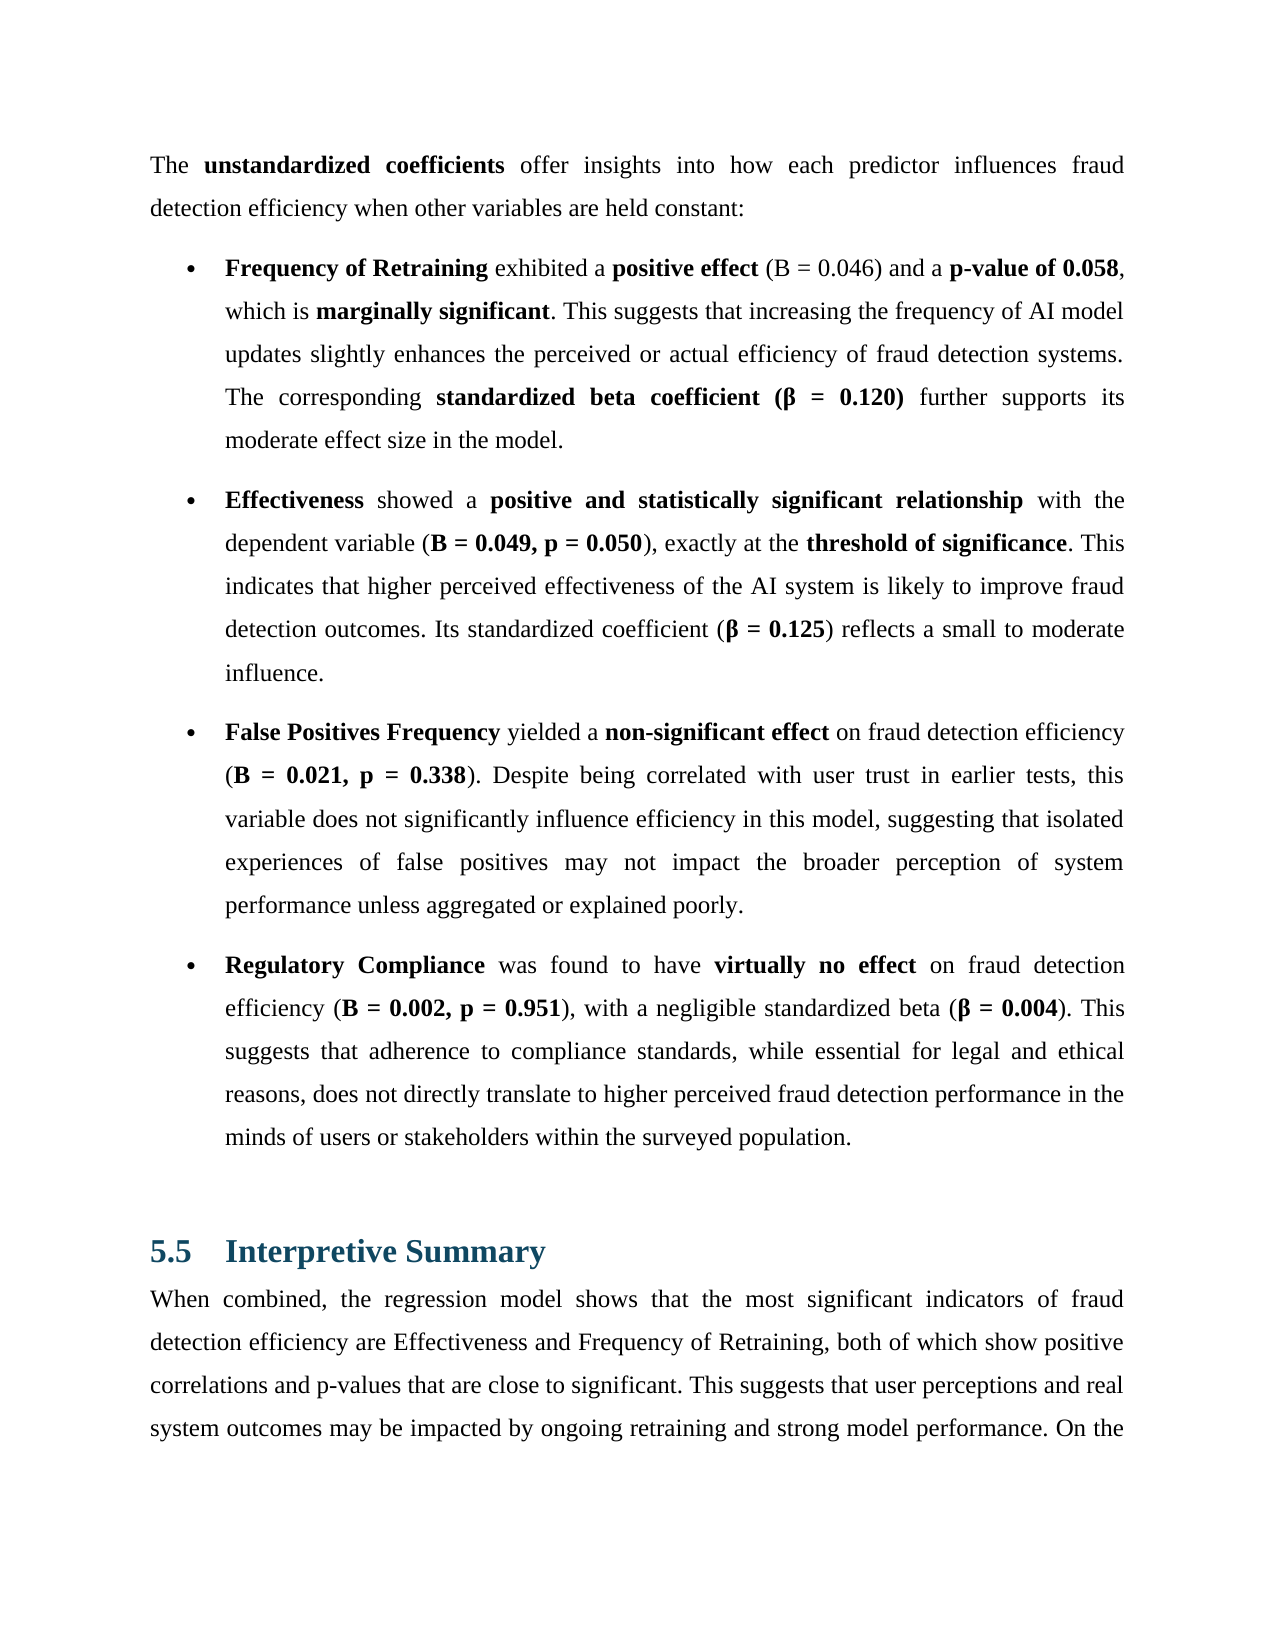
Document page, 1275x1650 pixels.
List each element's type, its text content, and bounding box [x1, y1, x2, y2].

text The unstandardized coefficients offer insights into how each predictor influences fraud detection efficiency when other variables are held constant: [150, 150, 1125, 222]
list Effectiveness showed a positive and statistically significant relationship with the dependent variable (B = 0.049, p = 0.050), exactly at the threshold of significance. This indicates that higher perceived effectiveness of the AI system is likely to improve fraud detection outcomes. Its standardized coefficient (β = 0.125) reflects a small to moderate influence. [187, 485, 1125, 686]
subtitle Interpretive Summary [150, 1232, 1125, 1270]
list Frequency of Retraining exhibited a positive effect (B = 0.046) and a p-value of 0.058, which is marginally significant. This suggests that increasing the frequency of AI model updates slightly enhances the perceived or actual efficiency of fraud detection systems. The corresponding standardized beta coefficient (β = 0.120) further supports its moderate effect size in the model. [187, 253, 1125, 454]
list Regulatory Compliance was found to have virtually no effect on fraud detection efficiency (B = 0.002, p = 0.951), with a negligible standardized beta (β = 0.004). This suggests that adherence to compliance standards, while essential for legal and ethical reasons, does not directly translate to higher perceived fraud detection performance in the minds of users or stakeholders within the surveyed population. [187, 950, 1125, 1151]
list False Positives Frequency yielded a non-significant effect on fraud detection efficiency (B = 0.021, p = 0.338). Despite being correlated with user trust in earlier tests, this variable does not significantly influence efficiency in this model, suggesting that isolated experiences of false positives may not impact the broader perception of system performance unless aggregated or explained poorly. [187, 717, 1125, 919]
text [150, 1284, 1125, 1442]
